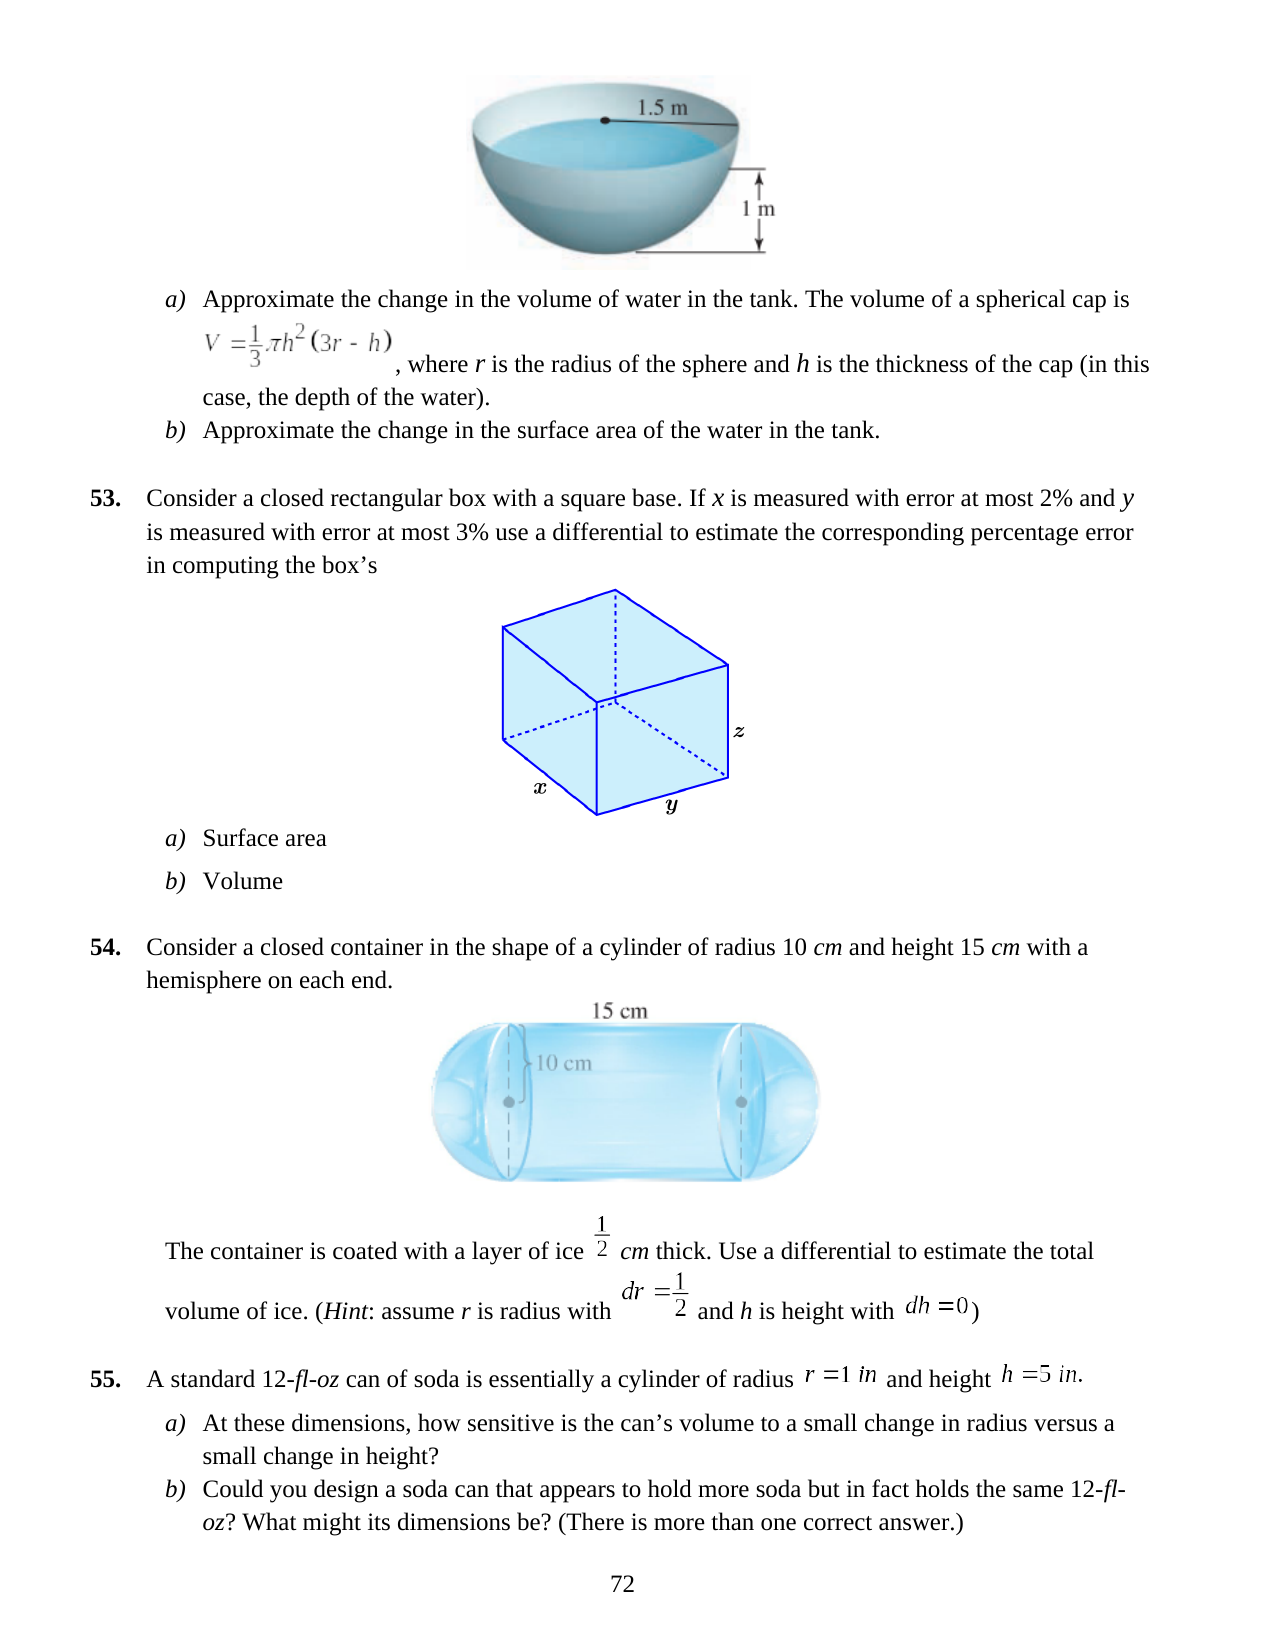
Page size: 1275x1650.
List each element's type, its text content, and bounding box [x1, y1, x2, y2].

list At these dimensions, how sensitive is the can’s volume to a small change in radius versus a small change in height? [165, 1408, 1155, 1469]
list Approximate the change in the volume of water in the tank. The volume of a spherical cap is , where r is the radius of the sphere and h is the thickness of the cap (in this case, the depth of the water). [165, 284, 1155, 411]
picture [466, 75, 779, 270]
list Surface area [165, 823, 1155, 851]
list Approximate the change in the surface area of the water in the tank. [165, 415, 1155, 444]
list Could you design a soda can that appears to hold more soda but in fact holds the same 12-fl-oz? What might its dimensions be? (There is more than one correct answer.) [165, 1474, 1155, 1536]
list A standard 12-fl-oz can of soda is essentially a cylinder of radius and height [90, 1358, 1155, 1393]
list Volume [165, 866, 1155, 894]
text The container is coated with a layer of ice cm thick. Use a differential to estimate the total volume of ice. (Hint: assume r is radius with and h is height with ) [165, 1210, 1155, 1325]
list Consider a closed rectangular box with a square base. If x is measured with error at most 2% and y is measured with error at most 3% use a differential to estimate the corresponding percentage error in computing the box’s [90, 481, 1155, 578]
list Consider a closed container in the shape of a cylinder of radius 10 cm and height 15 cm with a hemisphere on each end. [90, 932, 1155, 994]
picture [495, 582, 750, 823]
picture [422, 997, 823, 1193]
